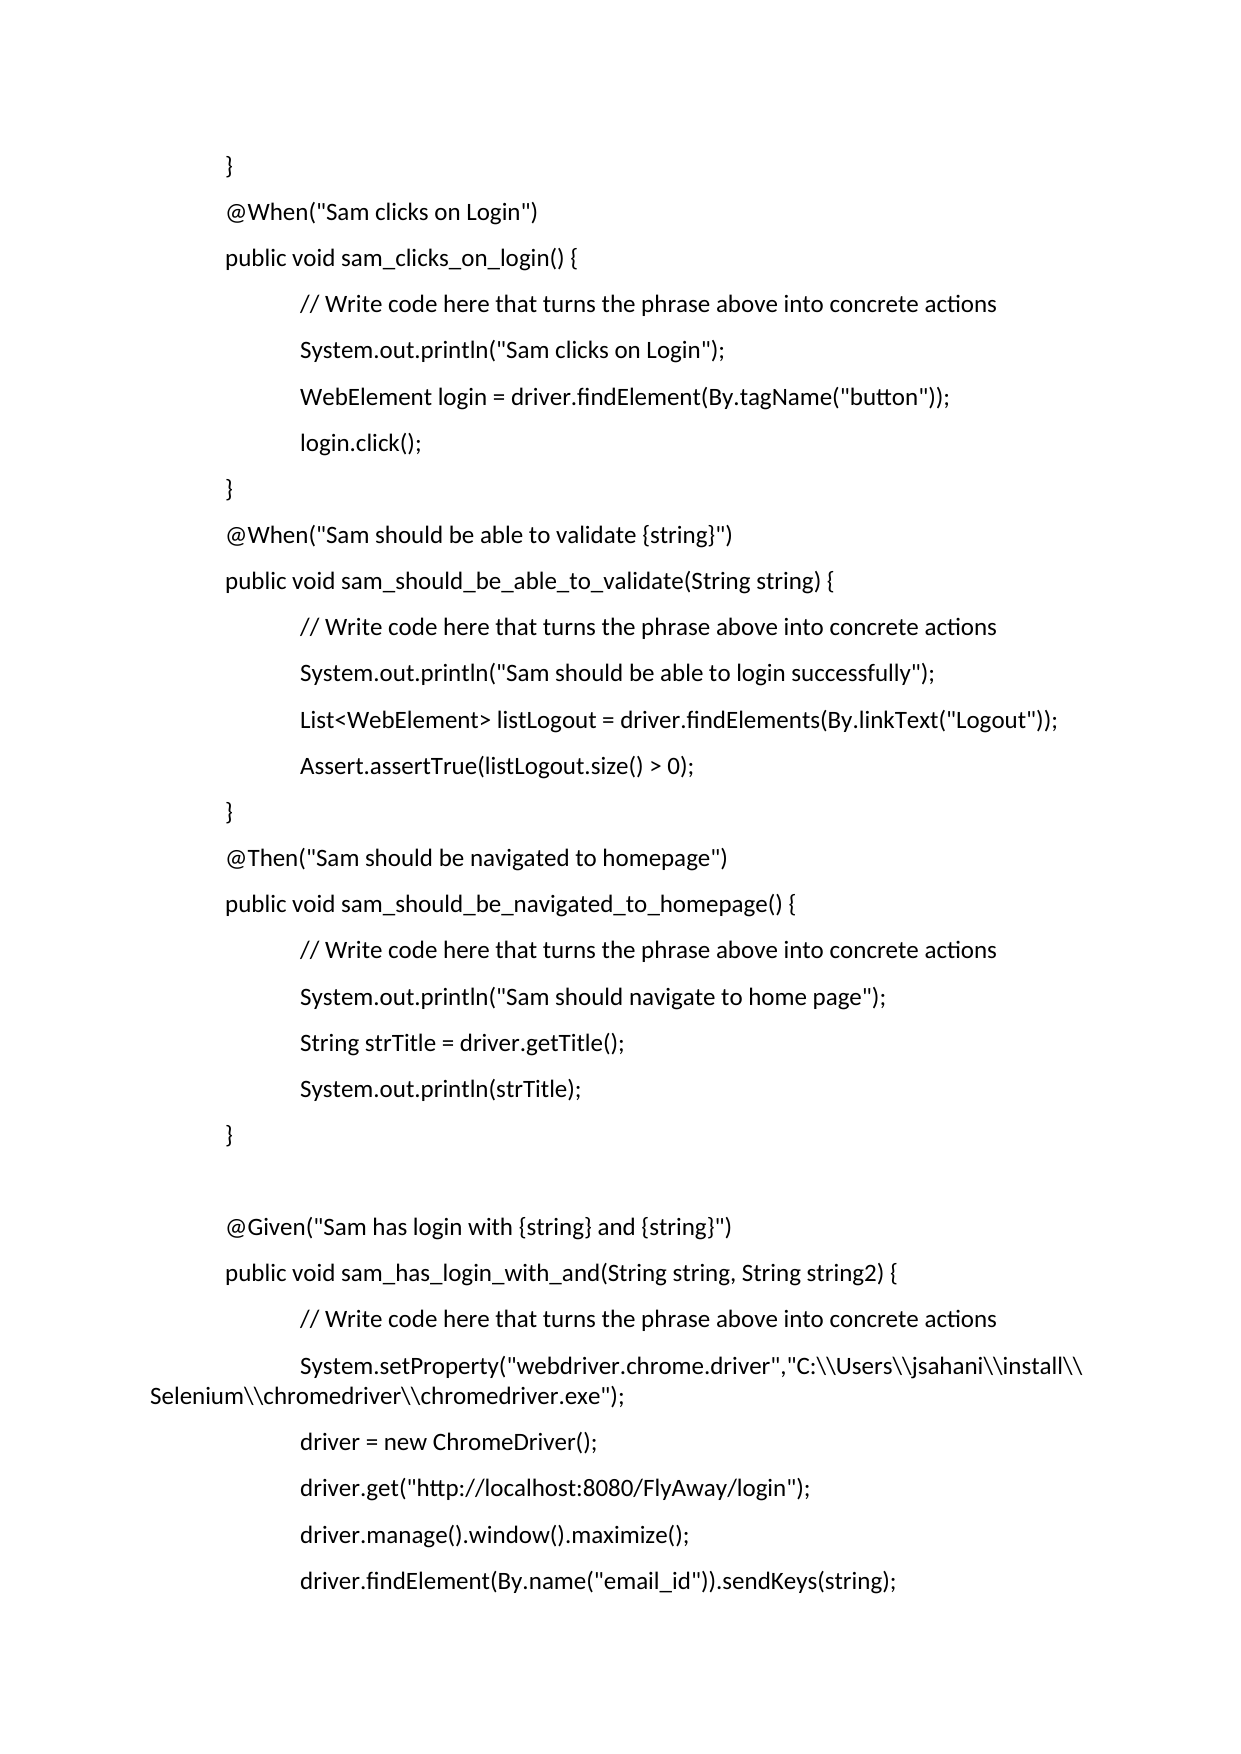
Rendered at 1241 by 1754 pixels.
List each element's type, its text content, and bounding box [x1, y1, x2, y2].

text List<WebElement> listLogout = driver.findElements(By.linkText("Logout")); [150, 704, 1090, 734]
text // Write code here that turns the phrase above into concrete actions [150, 288, 1090, 319]
text @Given("Sam has login with {string} and {string}") [150, 1211, 1090, 1242]
text } [150, 796, 1090, 827]
text System.out.println("Sam clicks on Login"); [150, 334, 1090, 365]
text // Write code here that turns the phrase above into concrete actions [150, 934, 1090, 965]
text WebElement login = driver.findElement(By.tagName("button")); [150, 381, 1090, 411]
text driver.get("http://localhost:8080/FlyAway/login"); [150, 1473, 1090, 1503]
text } [150, 1119, 1090, 1149]
text public void sam_should_be_navigated_to_homepage() { [150, 888, 1090, 919]
text login.click(); [150, 427, 1090, 457]
text Assert.assertTrue(listLogout.size() > 0); [150, 750, 1090, 780]
text System.out.println("Sam should be able to login successfully"); [150, 658, 1090, 688]
text System.out.println("Sam should navigate to home page"); [150, 981, 1090, 1011]
text driver.manage().window().maximize(); [150, 1519, 1090, 1549]
text @Then("Sam should be navigated to homepage") [150, 842, 1090, 873]
text // Write code here that turns the phrase above into concrete actions [150, 1304, 1090, 1334]
text public void sam_has_login_with_and(String string, String string2) { [150, 1257, 1090, 1288]
text System.setProperty("webdriver.chrome.driver","C:\\Users\\jsahani\\install\\Selenium\\chromedriver\\chromedriver.exe"); [150, 1350, 1090, 1411]
text System.out.println(strTitle); [150, 1073, 1090, 1103]
text public void sam_clicks_on_login() { [150, 242, 1090, 273]
text driver.findElement(By.name("email_id")).sendKeys(string); [150, 1565, 1090, 1595]
text String strTitle = driver.getTitle(); [150, 1027, 1090, 1057]
text @When("Sam should be able to validate {string}") [150, 519, 1090, 550]
text driver = new ChromeDriver(); [150, 1426, 1090, 1457]
text @When("Sam clicks on Login") [150, 196, 1090, 227]
text public void sam_should_be_able_to_validate(String string) { [150, 565, 1090, 596]
text // Write code here that turns the phrase above into concrete actions [150, 611, 1090, 642]
text } [150, 473, 1090, 503]
text } [150, 150, 1090, 181]
